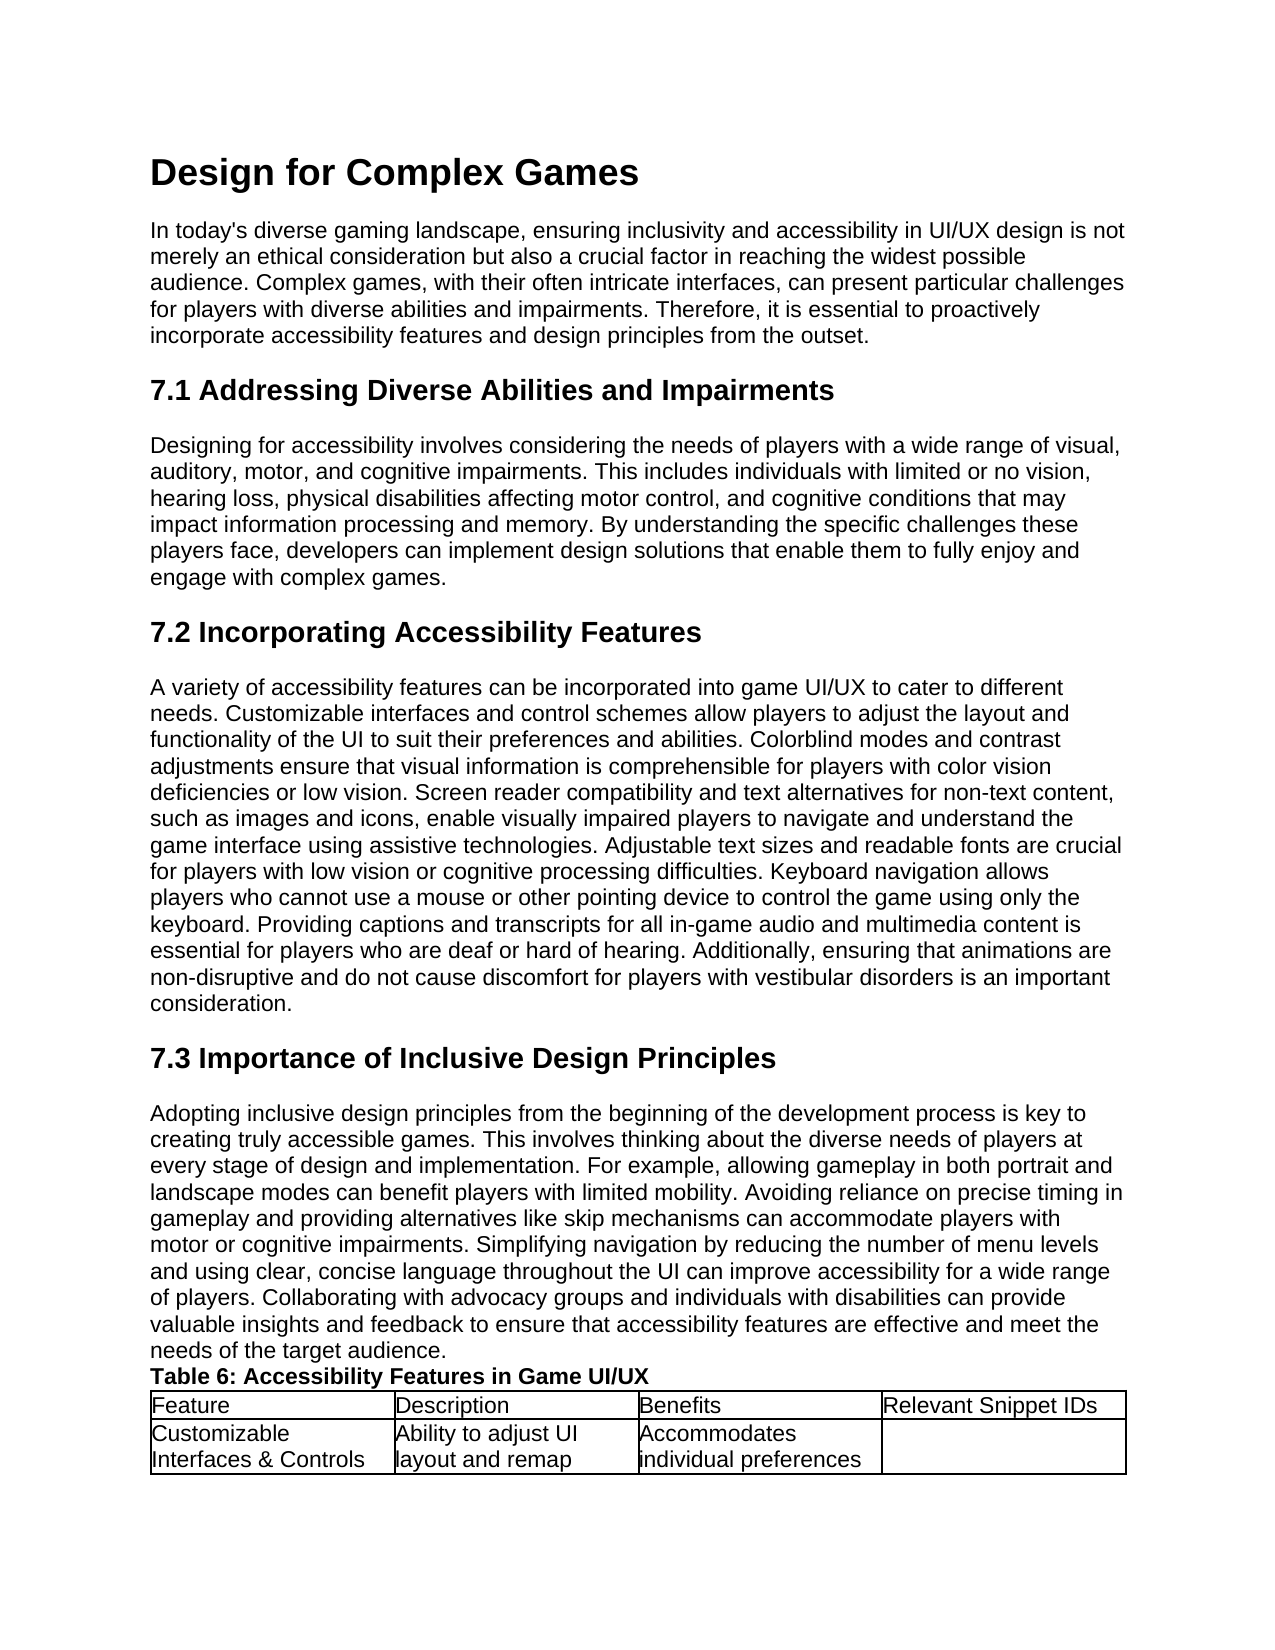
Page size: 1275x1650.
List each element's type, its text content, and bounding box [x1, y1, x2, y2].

table_header Benefits [640, 1392, 881, 1418]
table_header Relevant Snippet IDs [883, 1392, 1125, 1418]
text Designing for accessibility involves considering the needs of players with a wide range of visual, auditory, motor, and cognitive impairments. This includes individuals with limited or no vision, hearing loss, physical disabilities affecting motor control, and cognitive conditions that may impact information processing and memory. By understanding the specific challenges these players face, developers can implement design solutions that enable them to fully enjoy and engage with complex games. [150, 432, 1125, 590]
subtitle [150, 150, 1125, 193]
subtitle 7.1 Addressing Diverse Abilities and Impairments [150, 373, 1125, 407]
text In today's diverse gaming landscape, ensuring inclusivity and accessibility in UI/UX design is not merely an ethical consideration but also a crucial factor in reaching the widest possible audience. Complex games, with their often intricate interfaces, can present particular challenges for players with diverse abilities and impairments. Therefore, it is essential to proactively incorporate accessibility features and design principles from the outset. [150, 217, 1125, 348]
text Adopting inclusive design principles from the beginning of the development process is key to creating truly accessible games. This involves thinking about the diverse needs of players at every stage of design and implementation. For example, allowing gameplay in both portrait and landscape modes can benefit players with limited mobility. Avoiding reliance on precise timing in gameplay and providing alternatives like skip mechanisms can accommodate players with motor or cognitive impairments. Simplifying navigation by reducing the number of menu levels and using clear, concise language throughout the UI can improve accessibility for a wide range of players. Collaborating with advocacy groups and individuals with disabilities can provide valuable insights and feedback to ensure that accessibility features are effective and meet the needs of the target audience. [150, 1100, 1125, 1363]
table_cell Customizable Interfaces & Controls [152, 1420, 394, 1473]
text A variety of accessibility features can be incorporated into game UI/UX to cater to different needs. Customizable interfaces and control schemes allow players to adjust the layout and functionality of the UI to suit their preferences and abilities. Colorblind modes and contrast adjustments ensure that visual information is comprehensible for players with color vision deficiencies or low vision. Screen reader compatibility and text alternatives for non-text content, such as images and icons, enable visually impaired players to navigate and understand the game interface using assistive technologies. Adjustable text sizes and readable fonts are crucial for players with low vision or cognitive processing difficulties. Keyboard navigation allows players who cannot use a mouse or other pointing device to control the game using only the keyboard. Providing captions and transcripts for all in-game audio and multimedia content is essential for players who are deaf or hard of hearing. Additionally, ensuring that animations are non-disruptive and do not cause discomfort for players with vestibular disorders is an important consideration. [150, 673, 1125, 1016]
table_header Feature [152, 1392, 394, 1418]
subtitle 7.3 Importance of Inclusive Design Principles [150, 1041, 1125, 1075]
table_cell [396, 1420, 638, 1473]
table_cell [883, 1420, 1125, 1473]
table_header Description [396, 1392, 638, 1418]
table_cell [640, 1420, 881, 1473]
subtitle 7.2 Incorporating Accessibility Features [150, 615, 1125, 648]
text Table 6: Accessibility Features in Game UI/UX [150, 1363, 1125, 1389]
